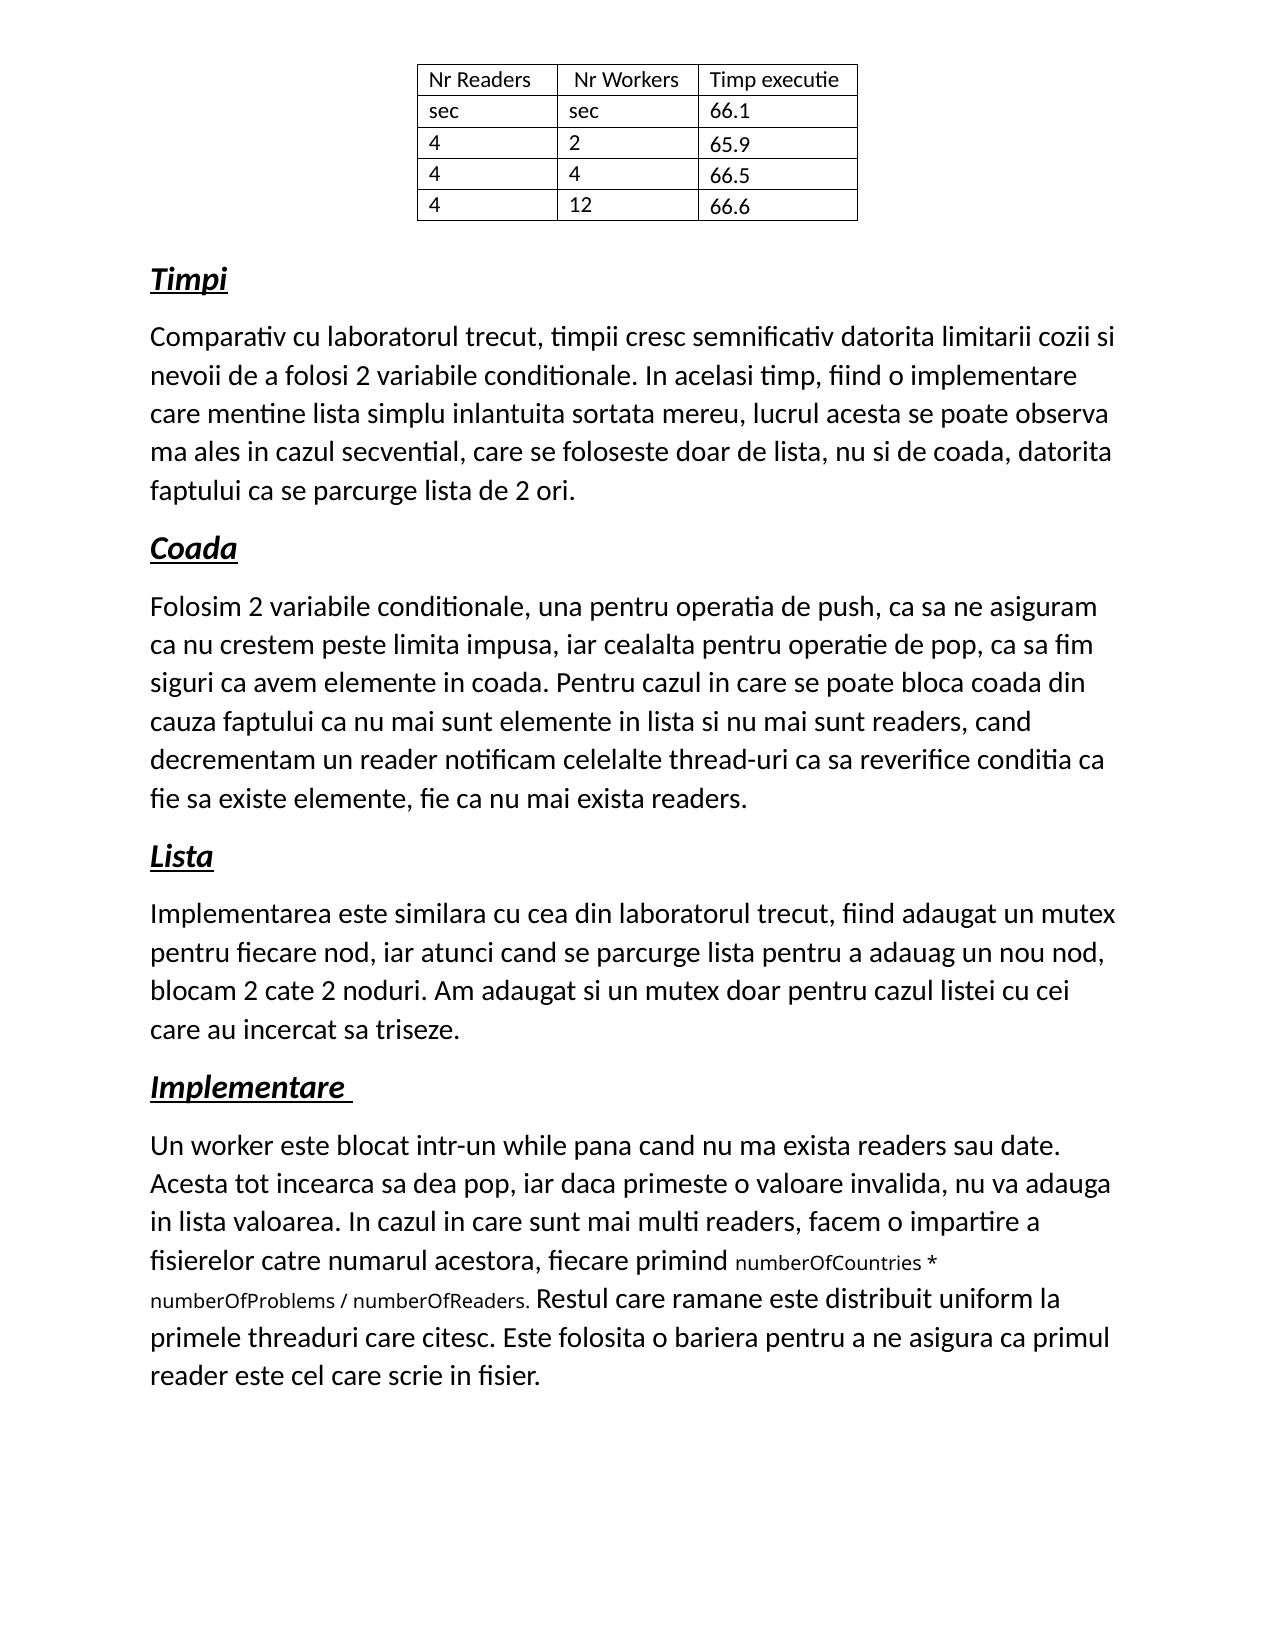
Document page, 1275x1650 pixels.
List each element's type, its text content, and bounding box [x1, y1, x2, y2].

text Timpi [150, 257, 1125, 298]
text Implementarea este similara cu cea din laboratorul trecut, fiind adaugat un mutex pentru fiecare nod, iar atunci cand se parcurge lista pentru a adauag un nou nod, blocam 2 cate 2 noduri. Am adaugat si un mutex doar pentru cazul listei cu cei care au incercat sa triseze. [150, 896, 1125, 1046]
table_cell 65.9 [699, 128, 857, 158]
text Lista [150, 835, 1125, 876]
table_cell 12 [558, 190, 698, 220]
table_cell 66.5 [699, 159, 857, 189]
text Coada [150, 527, 1125, 568]
table_header Timp executie [699, 65, 857, 95]
text Comparativ cu laboratorul trecut, timpii cresc semnificativ datorita limitarii cozii si nevoii de a folosi 2 variabile conditionale. In acelasi timp, fiind o implementare care mentine lista simplu inlantuita sortata mereu, lucrul acesta se poate observa ma ales in cazul secvential, care se foloseste doar de lista, nu si de coada, datorita faptului ca se parcurge lista de 2 ori. [150, 318, 1125, 507]
table_cell sec [558, 96, 698, 127]
table_header Nr Readers [418, 65, 557, 95]
table_cell 4 [558, 159, 698, 189]
text Folosim 2 variabile conditionale, una pentru operatia de push, ca sa ne asiguram ca nu crestem peste limita impusa, iar cealalta pentru operatie de pop, ca sa fim siguri ca avem elemente in coada. Pentru cazul in care se poate bloca coada din cauza faptului ca nu mai sunt elemente in lista si nu mai sunt readers, cand decrementam un reader notificam celelalte thread-uri ca sa reverifice conditia ca fie sa existe elemente, fie ca nu mai exista readers. [150, 588, 1125, 815]
table_cell 4 [418, 159, 557, 189]
table_header Nr Workers [558, 65, 698, 95]
table_cell 66.1 [699, 96, 857, 127]
table_cell 66.6 [699, 190, 857, 220]
text Un worker este blocat intr-un while pana cand nu ma exista readers sau date. Acesta tot incearca sa dea pop, iar daca primeste o valoare invalida, nu va adauga in lista valoarea. In cazul in care sunt mai multi readers, facem o impartire a fisierelor catre numarul acestora, fiecare primind numberOfCountries * numberOfProblems / numberOfReaders. Restul care ramane este distribuit uniform la primele threaduri care citesc. Este folosita o bariera pentru a ne asigura ca primul reader este cel care scrie in fisier. [150, 1127, 1125, 1393]
table_cell 4 [418, 128, 557, 158]
table_cell 4 [418, 190, 557, 220]
table_cell sec [418, 96, 557, 127]
table_cell 2 [558, 128, 698, 158]
text Implementare [150, 1066, 1125, 1107]
